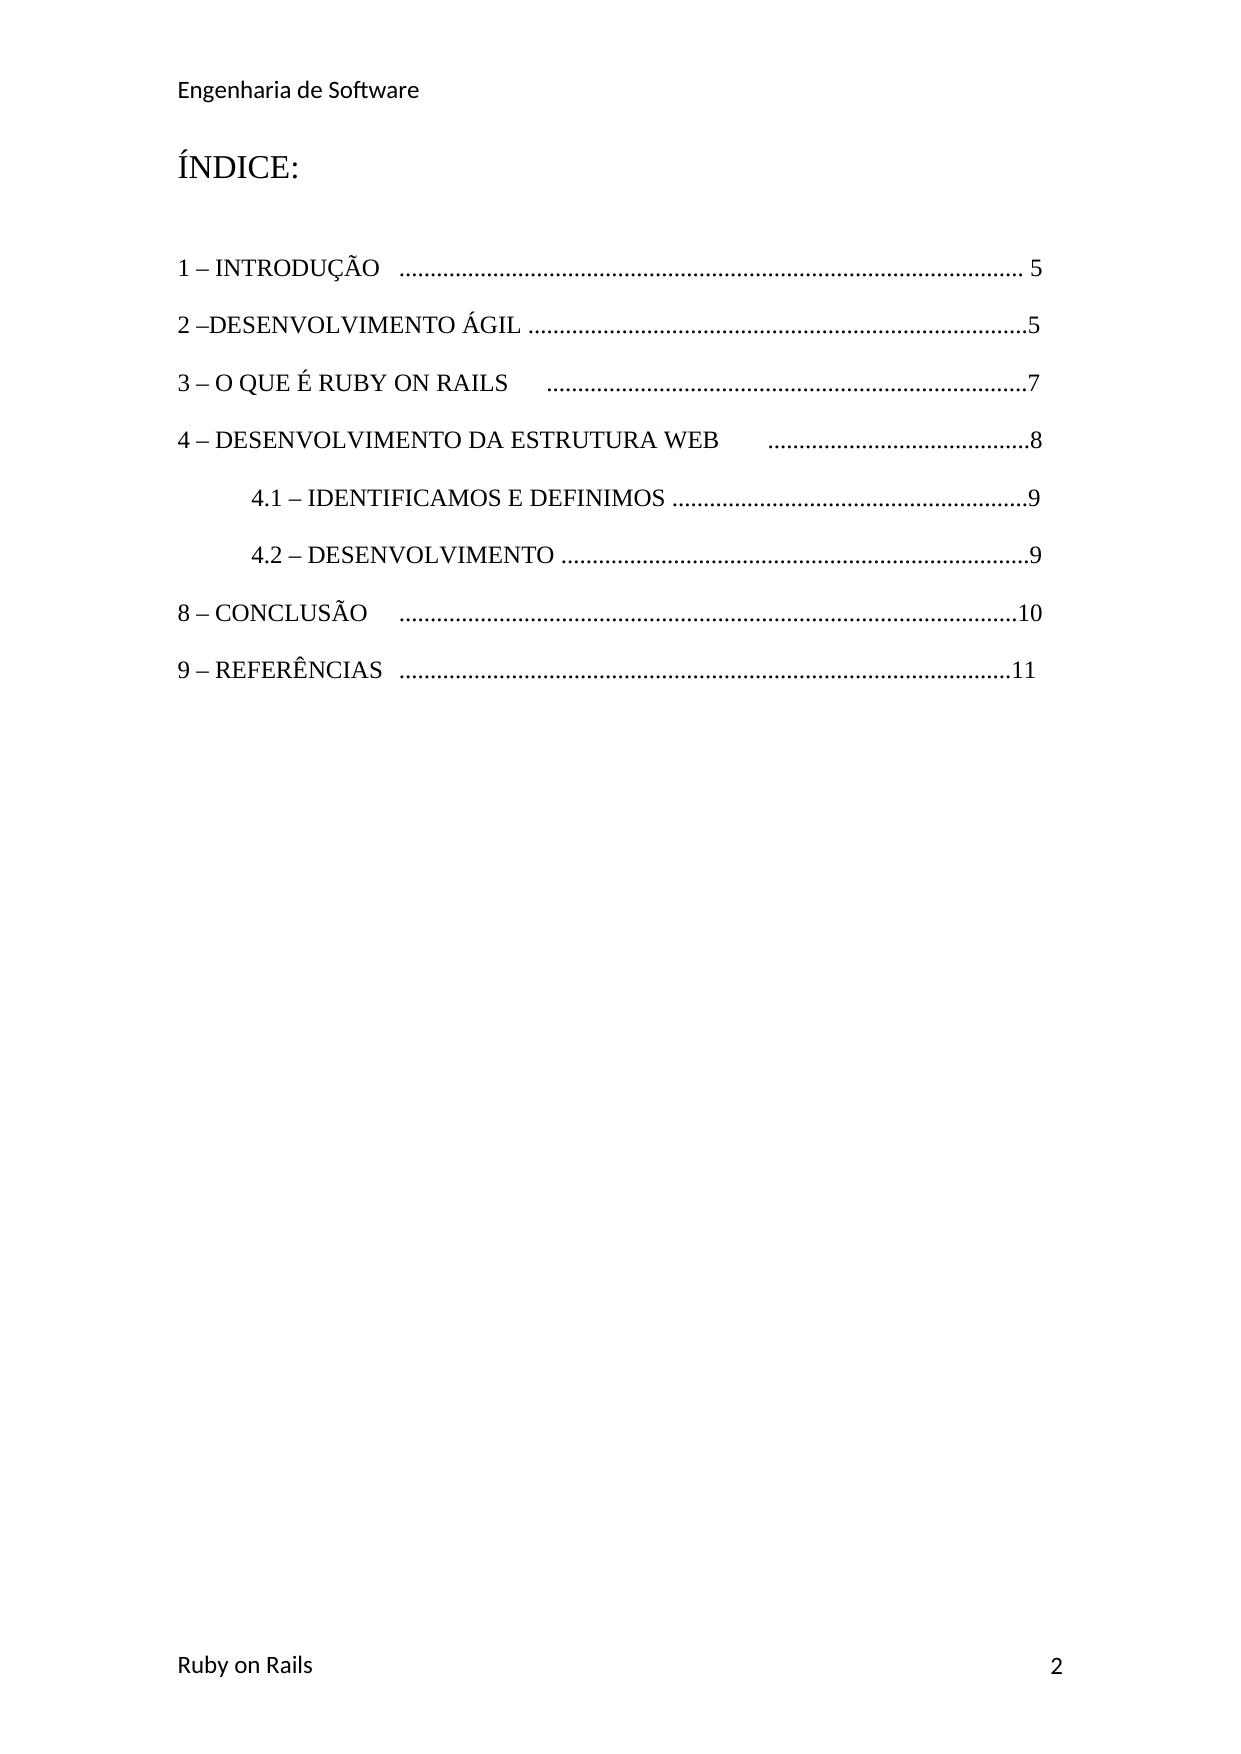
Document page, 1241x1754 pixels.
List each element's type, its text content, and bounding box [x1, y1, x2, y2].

text 9 – REFERÊNCIAS ..................................................................................................11 [177, 656, 1063, 684]
text 4 – DESENVOLVIMENTO DA ESTRUTURA WEB ..........................................8 [177, 426, 1063, 454]
text 8 – CONCLUSÃO ...................................................................................................10 [177, 598, 1063, 627]
text ÍNDICE: [177, 148, 1063, 186]
text 2 –DESENVOLVIMENTO ÁGIL ................................................................................5 [177, 311, 1063, 339]
text 4.1 – IDENTIFICAMOS E DEFINIMOS .........................................................9 [177, 483, 1063, 512]
text 3 – O QUE É RUBY ON RAILS .............................................................................7 [177, 368, 1063, 397]
text 1 – INTRODUÇÃO .................................................................................................... 5 [177, 253, 1063, 282]
text 4.2 – DESENVOLVIMENTO ...........................................................................9 [177, 541, 1063, 569]
